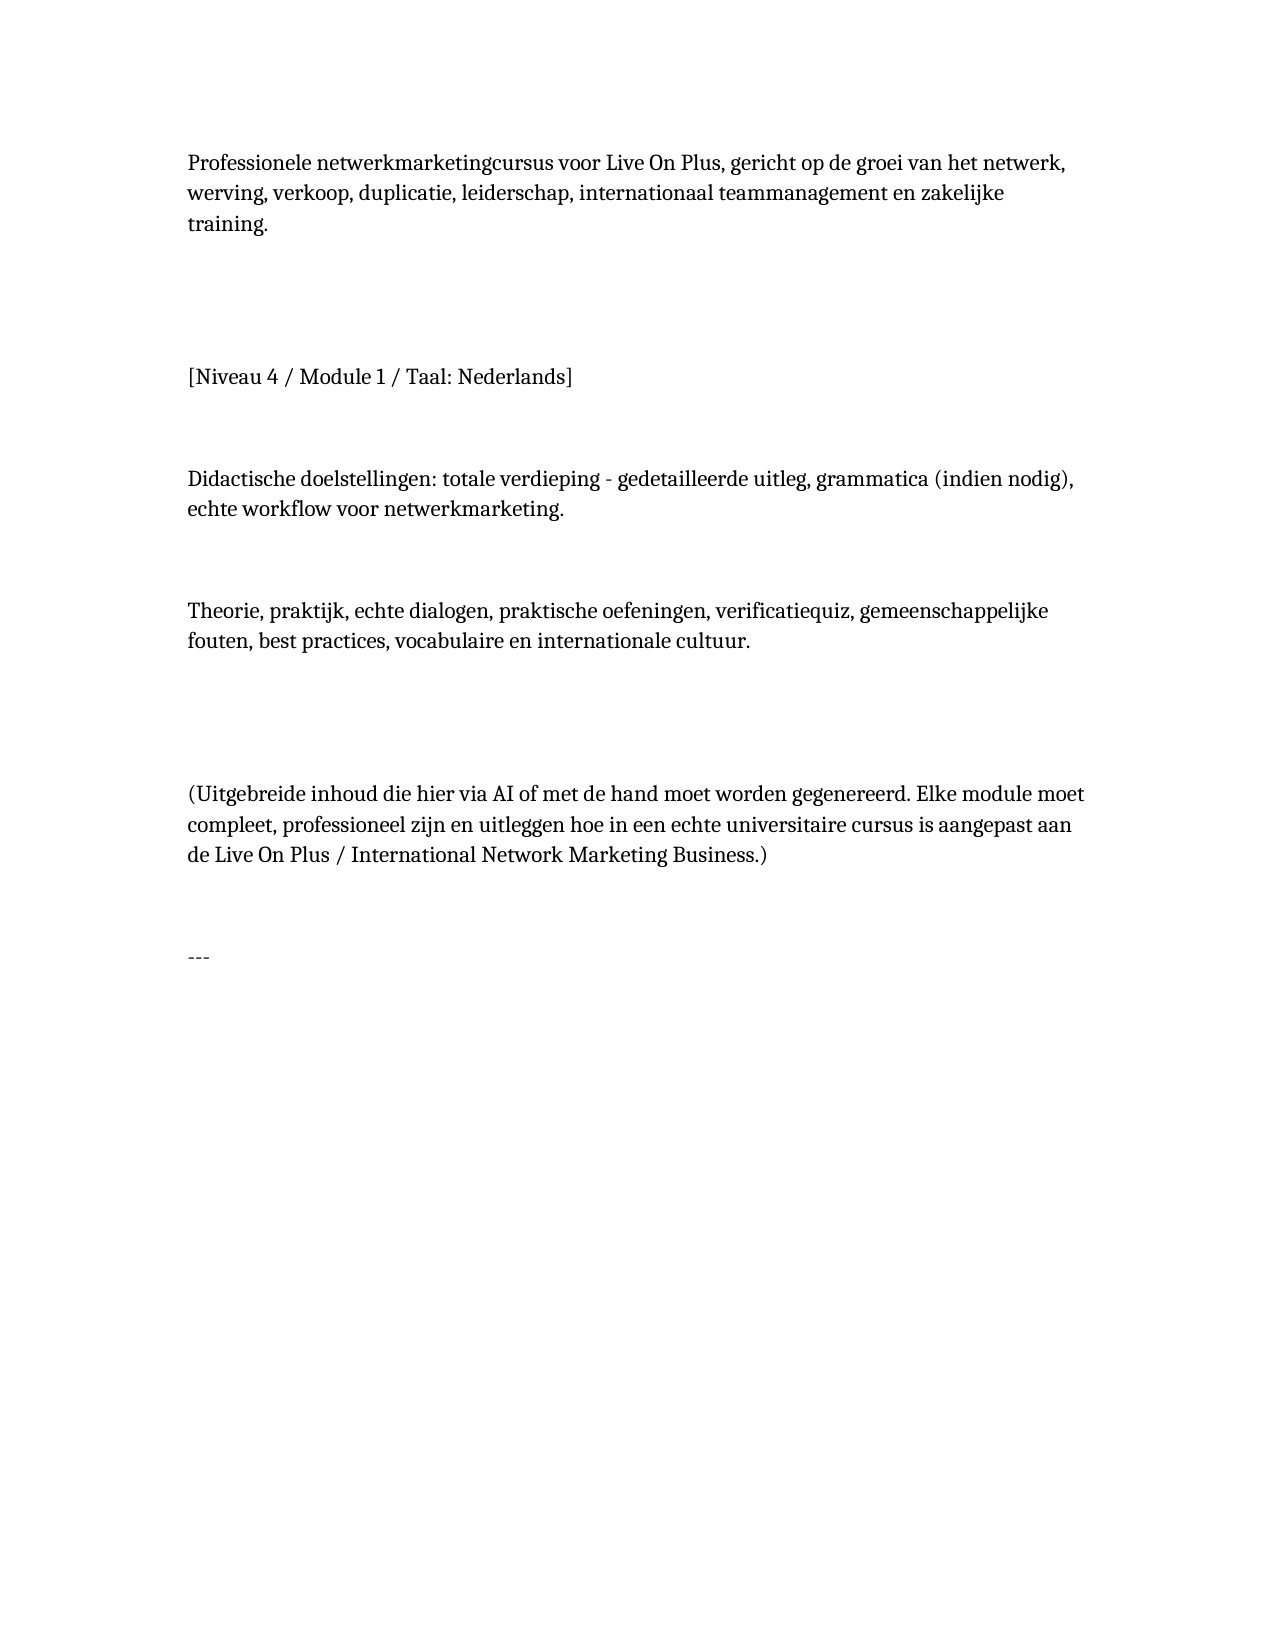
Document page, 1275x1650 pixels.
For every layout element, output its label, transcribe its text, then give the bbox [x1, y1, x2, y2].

text Theorie, praktijk, echte dialogen, praktische oefeningen, verificatiequiz, gemeenschappelijke fouten, best practices, vocabulaire en internationale cultuur. [187, 598, 1087, 654]
text [Niveau 4 / Module 1 / Taal: Nederlands] [187, 363, 1087, 390]
text (Uitgebreide inhoud die hier via AI of met de hand moet worden gegenereerd. Elke module moet compleet, professioneel zijn en uitleggen hoe in een echte universitaire cursus is aangepast aan de Live On Plus / International Network Marketing Business.) [187, 781, 1087, 868]
text --- [187, 944, 1087, 970]
text Professionele netwerkmarketingcursus voor Live On Plus, gericht op de groei van het netwerk, werving, verkoop, duplicatie, leiderschap, internationaal teammanagement en zakelijke training. [187, 150, 1087, 237]
text Didactische doelstellingen: totale verdieping - gedetailleerde uitleg, grammatica (indien nodig), echte workflow voor netwerkmarketing. [187, 466, 1087, 522]
